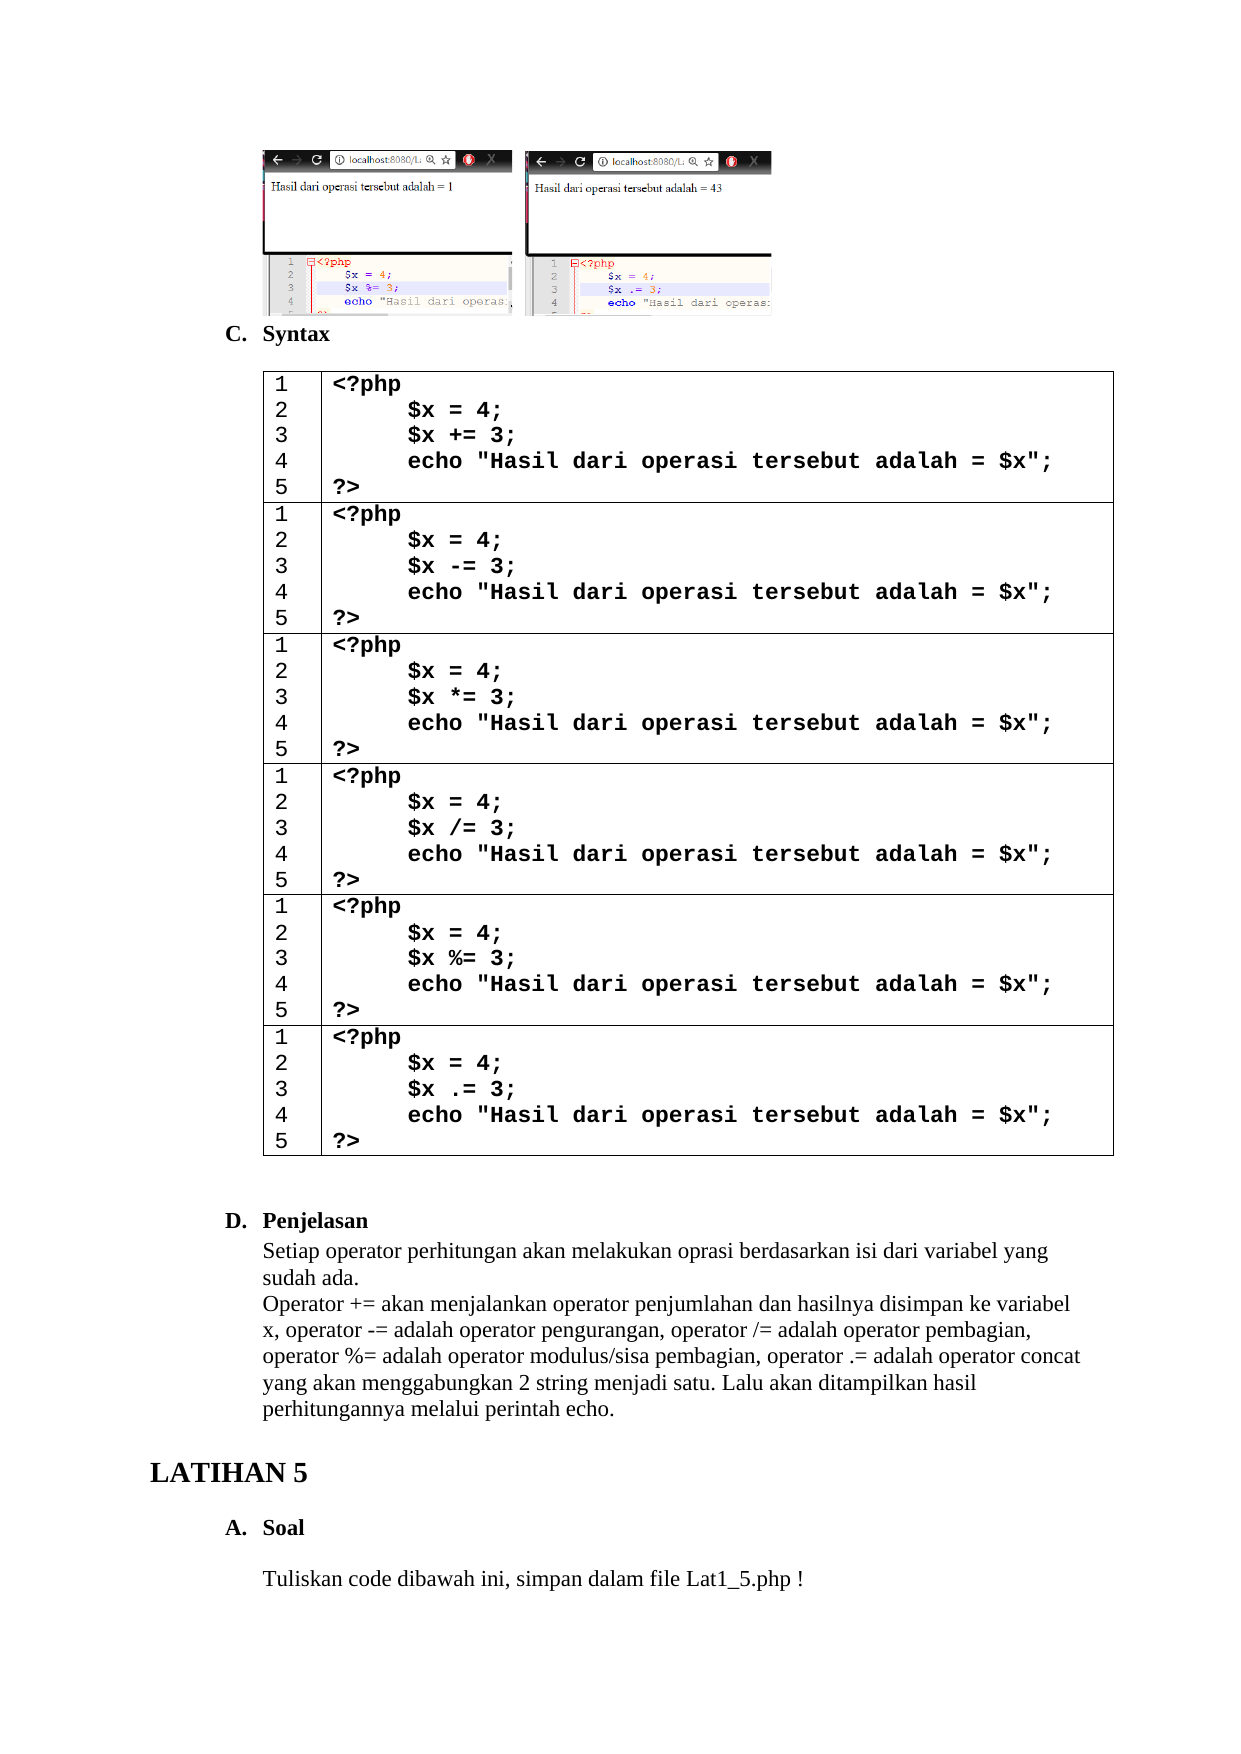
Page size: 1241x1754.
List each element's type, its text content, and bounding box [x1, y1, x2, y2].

table_cell <?php $x = 4; $x %= 3; echo "Hasil dari operasi tersebut adalah = $x"; ?> [322, 895, 1113, 1024]
table_header <?php $x = 4; $x += 3; echo "Hasil dari operasi tersebut adalah = $x"; ?> [322, 372, 1113, 502]
table_cell 1 2 3 4 5 [264, 503, 321, 632]
table_header 1 2 3 4 5 [264, 372, 321, 502]
list Syntax [225, 320, 1090, 346]
table_cell 1 2 3 4 5 [264, 1026, 321, 1155]
text Tuliskan code dibawah ini, simpan dalam file Lat1_5.php ! [187, 1565, 1090, 1591]
list Setiap operator perhitungan akan melakukan oprasi berdasarkan isi dari variabel yang sudah ada. [262, 1237, 1090, 1290]
table_cell 1 2 3 4 5 [264, 895, 321, 1024]
table_cell <?php $x = 4; $x .= 3; echo "Hasil dari operasi tersebut adalah = $x"; ?> [322, 1026, 1113, 1155]
table_cell <?php $x = 4; $x -= 3; echo "Hasil dari operasi tersebut adalah = $x"; ?> [322, 503, 1113, 632]
picture [525, 151, 772, 316]
table_cell 1 2 3 4 5 [264, 764, 321, 894]
list Operator += akan menjalankan operator penjumlahan dan hasilnya disimpan ke variabel x, operator -= adalah operator pengurangan, operator /= adalah operator pembagian, operator %= adalah operator modulus/sisa pembagian, operator .= adalah operator concat yang akan menggabungkan 2 string menjadi satu. Lalu akan ditampilkan hasil perhitungannya melalui perintah echo. [262, 1290, 1090, 1422]
table_cell <?php $x = 4; $x /= 3; echo "Hasil dari operasi tersebut adalah = $x"; ?> [322, 764, 1113, 894]
text LATIHAN 5 [150, 1455, 1090, 1488]
table_cell 1 2 3 4 5 [264, 634, 321, 763]
picture [262, 150, 513, 316]
list Soal [225, 1514, 1090, 1540]
table_cell <?php $x = 4; $x *= 3; echo "Hasil dari operasi tersebut adalah = $x"; ?> [322, 634, 1113, 763]
list Penjelasan [225, 1207, 1090, 1233]
